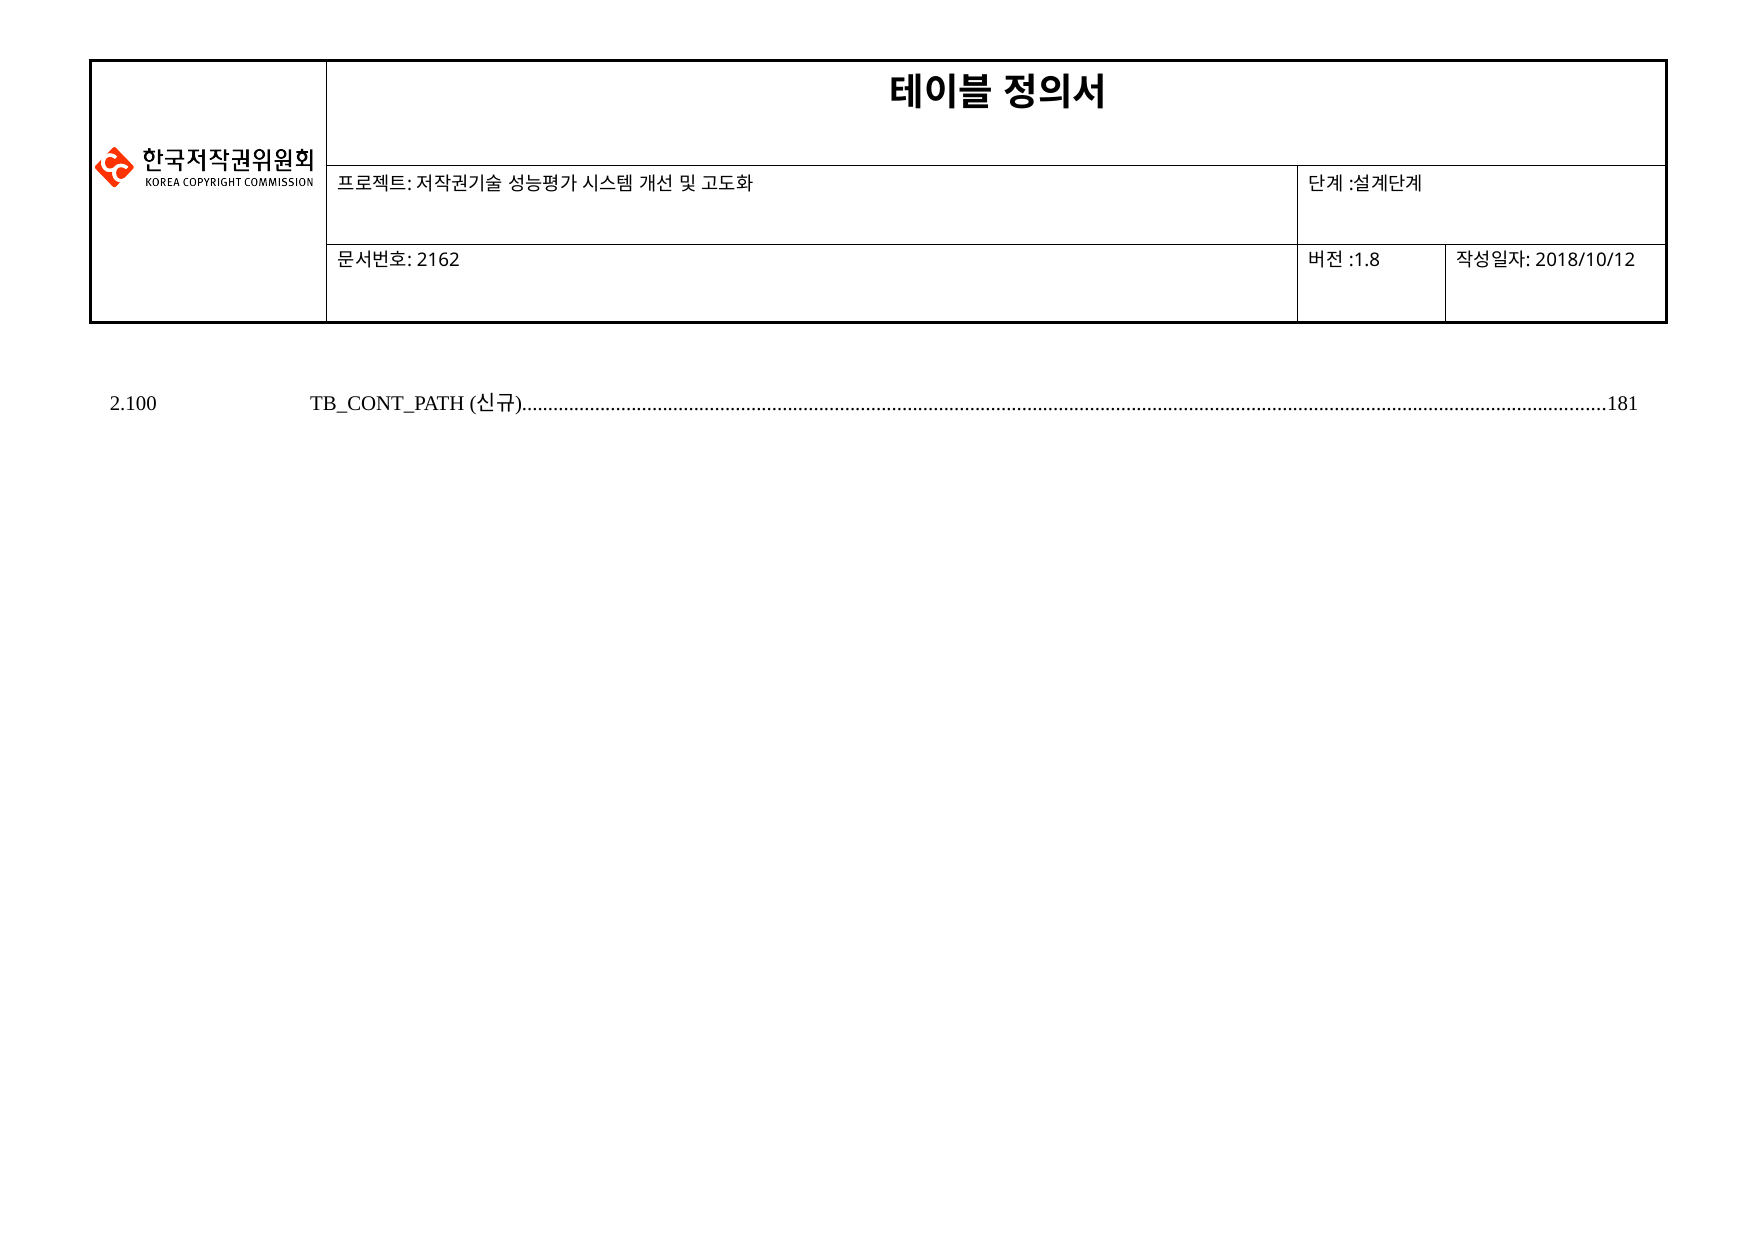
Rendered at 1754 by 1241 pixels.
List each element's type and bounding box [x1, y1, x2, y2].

picture [90, 142, 317, 192]
